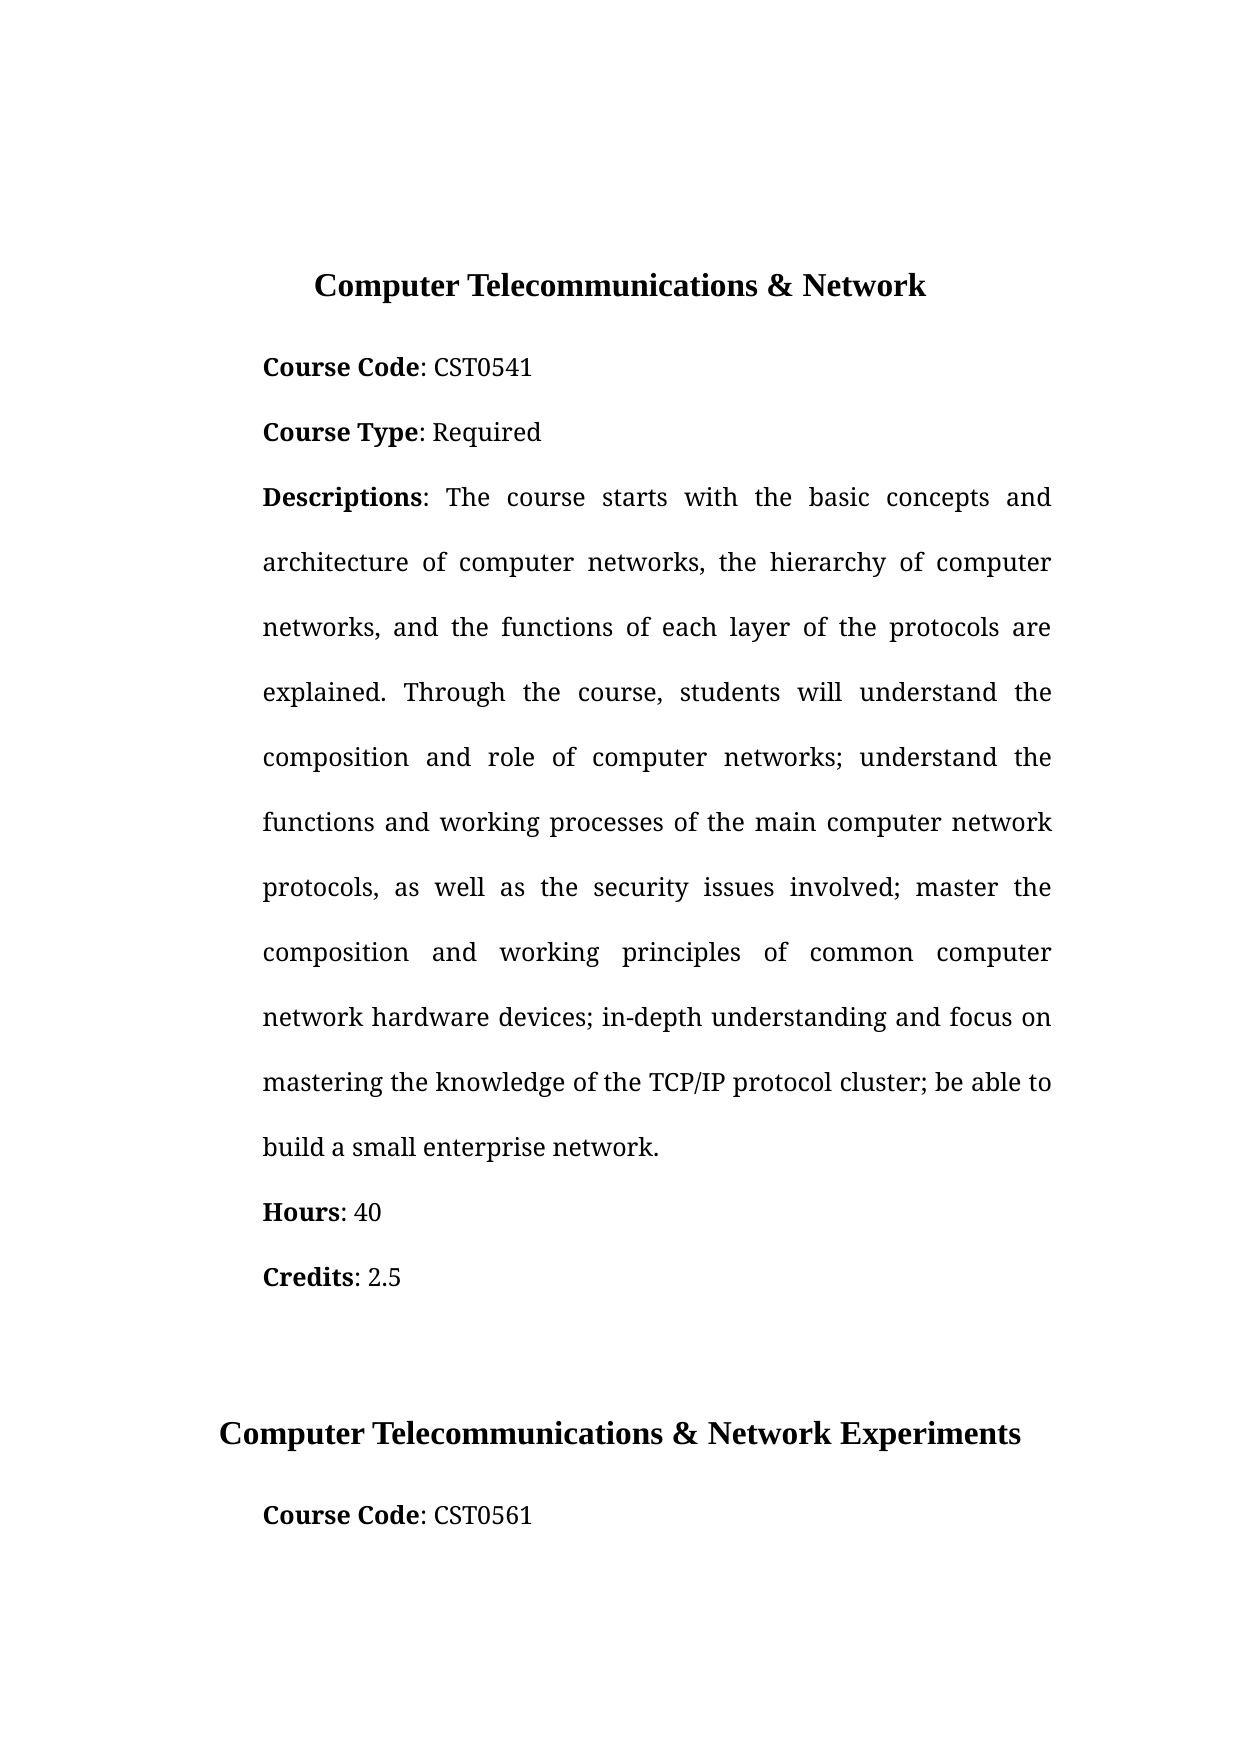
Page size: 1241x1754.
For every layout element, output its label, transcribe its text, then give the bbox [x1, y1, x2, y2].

text Course Code: CST0561 [262, 1482, 1053, 1547]
text Descriptions: The course starts with the basic concepts and architecture of computer networks, the hierarchy of computer networks, and the functions of each layer of the protocols are explained. Through the course, students will understand the composition and role of computer networks; understand the functions and working processes of the main computer network protocols, as well as the security issues involved; master the composition and working principles of common computer network hardware devices; in-depth understanding and focus on mastering the knowledge of the TCP/IP protocol cluster; be able to build a small enterprise network. [262, 465, 1053, 1180]
subtitle Computer Telecommunications & Network Experiments [187, 1400, 1053, 1465]
text Course Code: CST0541 [262, 335, 1053, 400]
text Course Type: Required [262, 400, 1053, 465]
text Credits: 2.5 [262, 1245, 1053, 1310]
text Hours: 40 [262, 1180, 1053, 1245]
subtitle Computer Telecommunications & Network [187, 252, 1053, 317]
